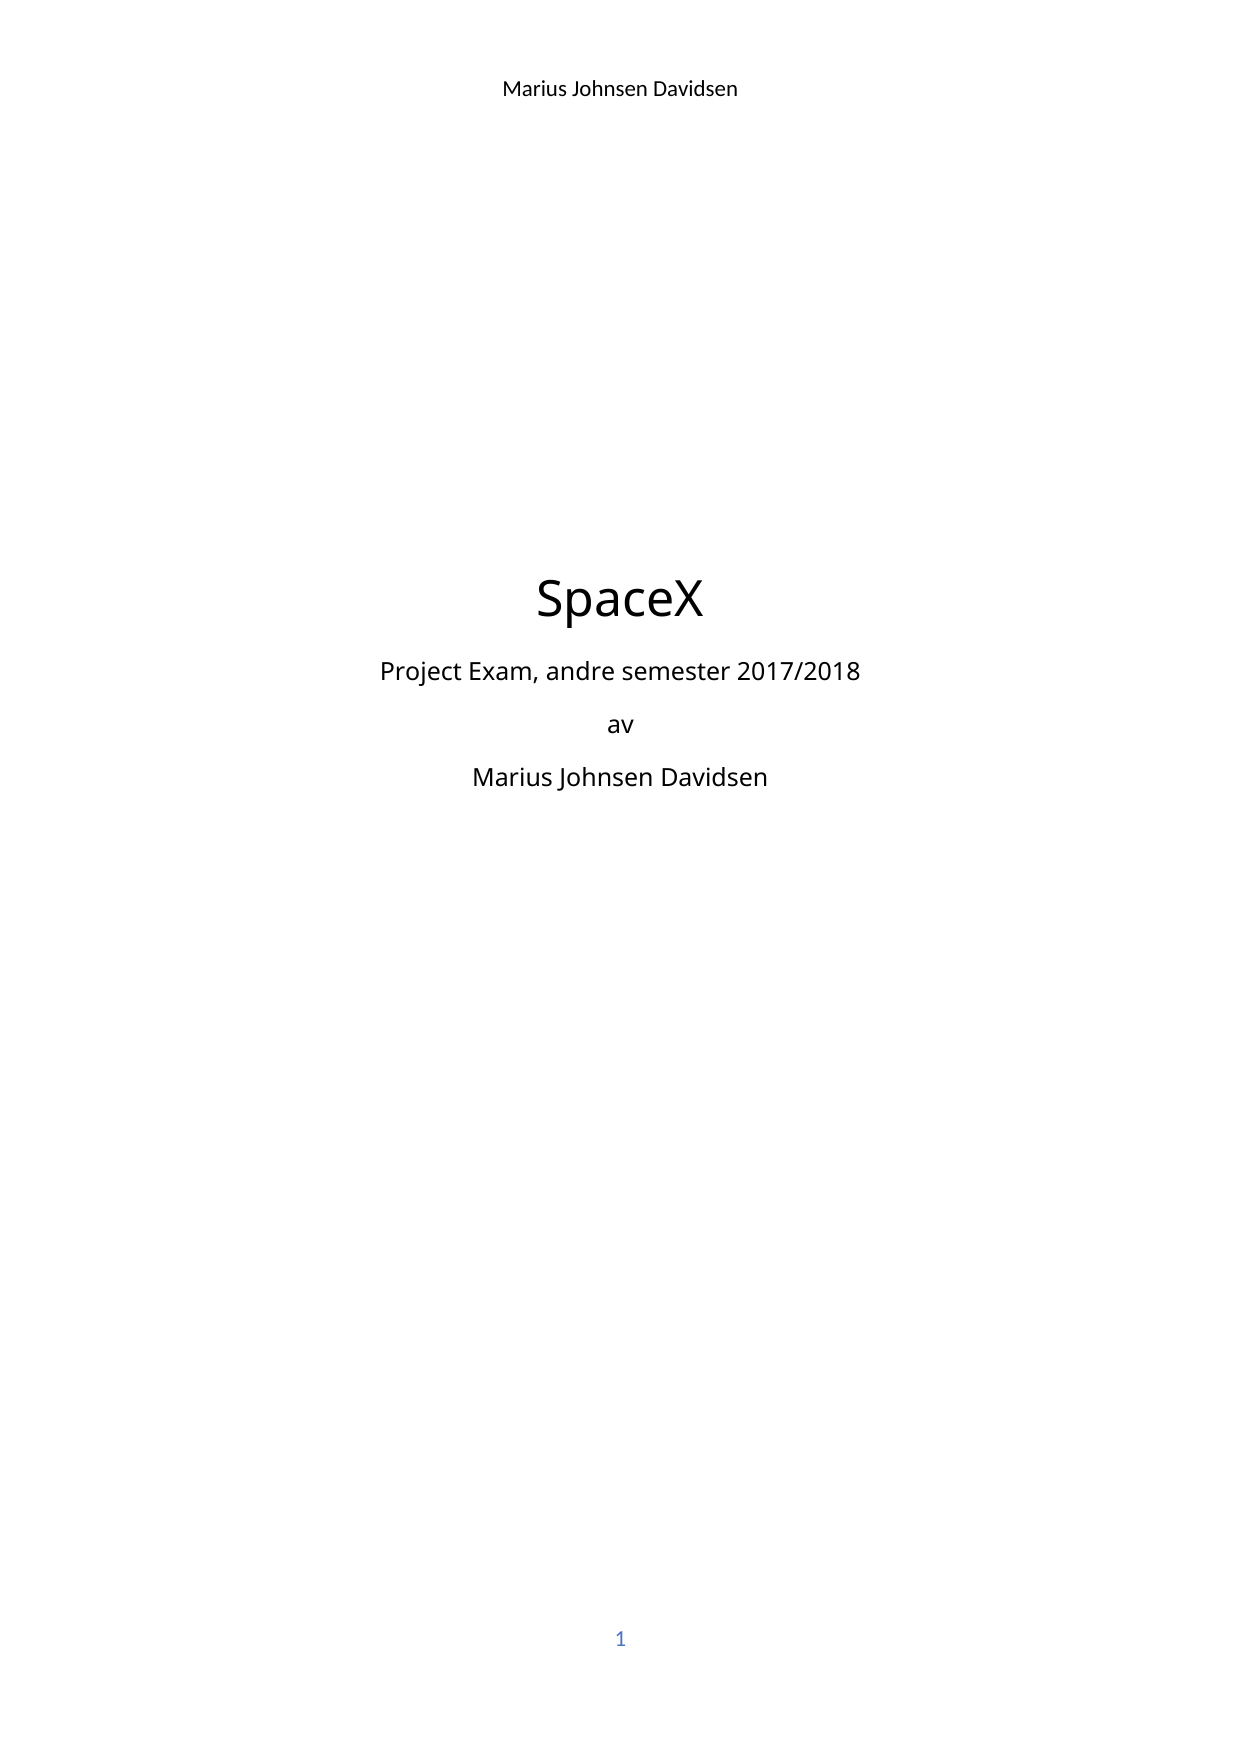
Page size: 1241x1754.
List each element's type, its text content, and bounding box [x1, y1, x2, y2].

text Marius Johnsen Davidsen [148, 760, 1093, 794]
text SpaceX [148, 563, 1093, 631]
text Project Exam, andre semester 2017/2018 [148, 653, 1093, 687]
text av [148, 707, 1093, 741]
